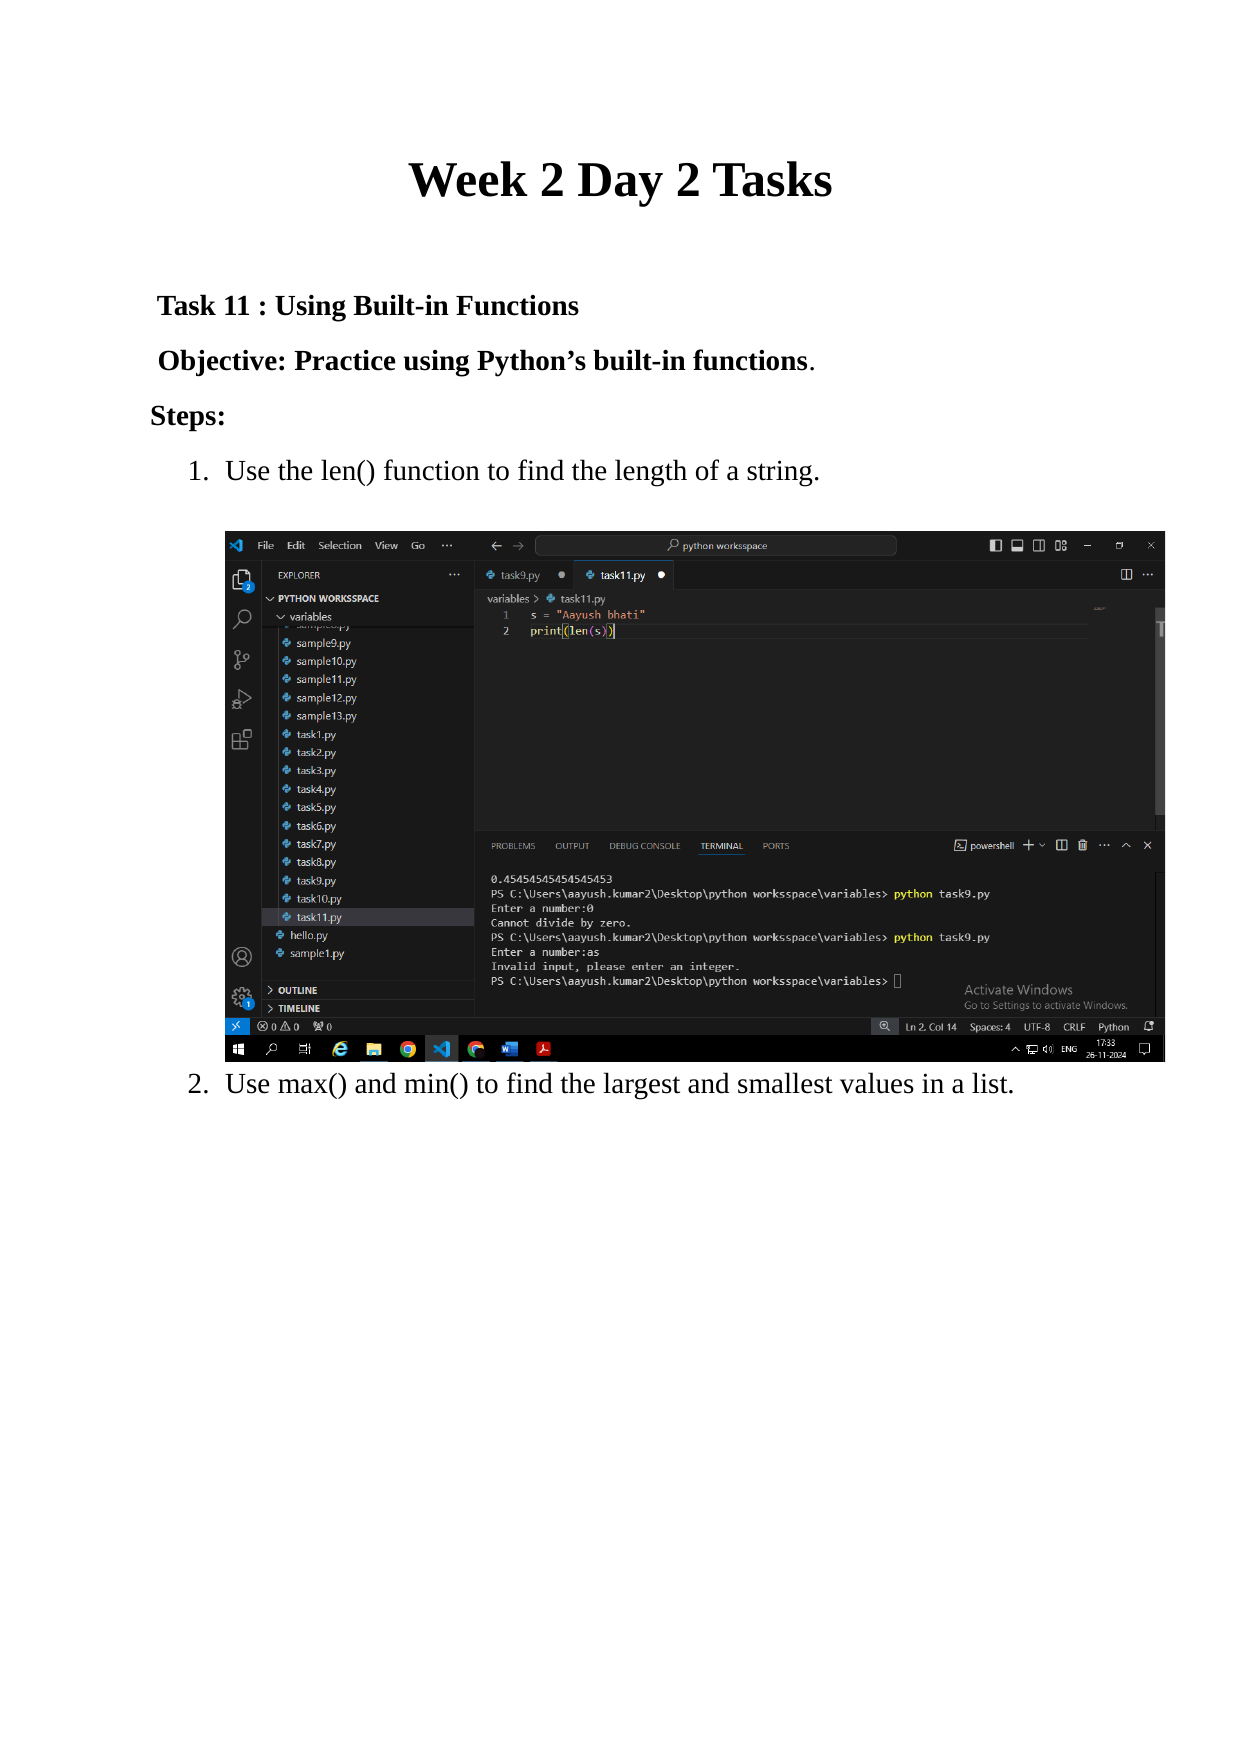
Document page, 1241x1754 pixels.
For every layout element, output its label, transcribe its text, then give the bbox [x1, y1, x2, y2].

text Steps: [150, 398, 1090, 432]
text Objective: Practice using Python’s built-in functions. [150, 343, 1090, 377]
list Use max() and min() to find the largest and smallest values in a list. [187, 1067, 1090, 1100]
picture [225, 531, 1166, 1062]
text Task 11 : Using Built-in Functions [150, 288, 1090, 321]
list Use the len() function to find the length of a string. [187, 453, 1090, 487]
text Week 2 Day 2 Tasks [150, 150, 1090, 207]
